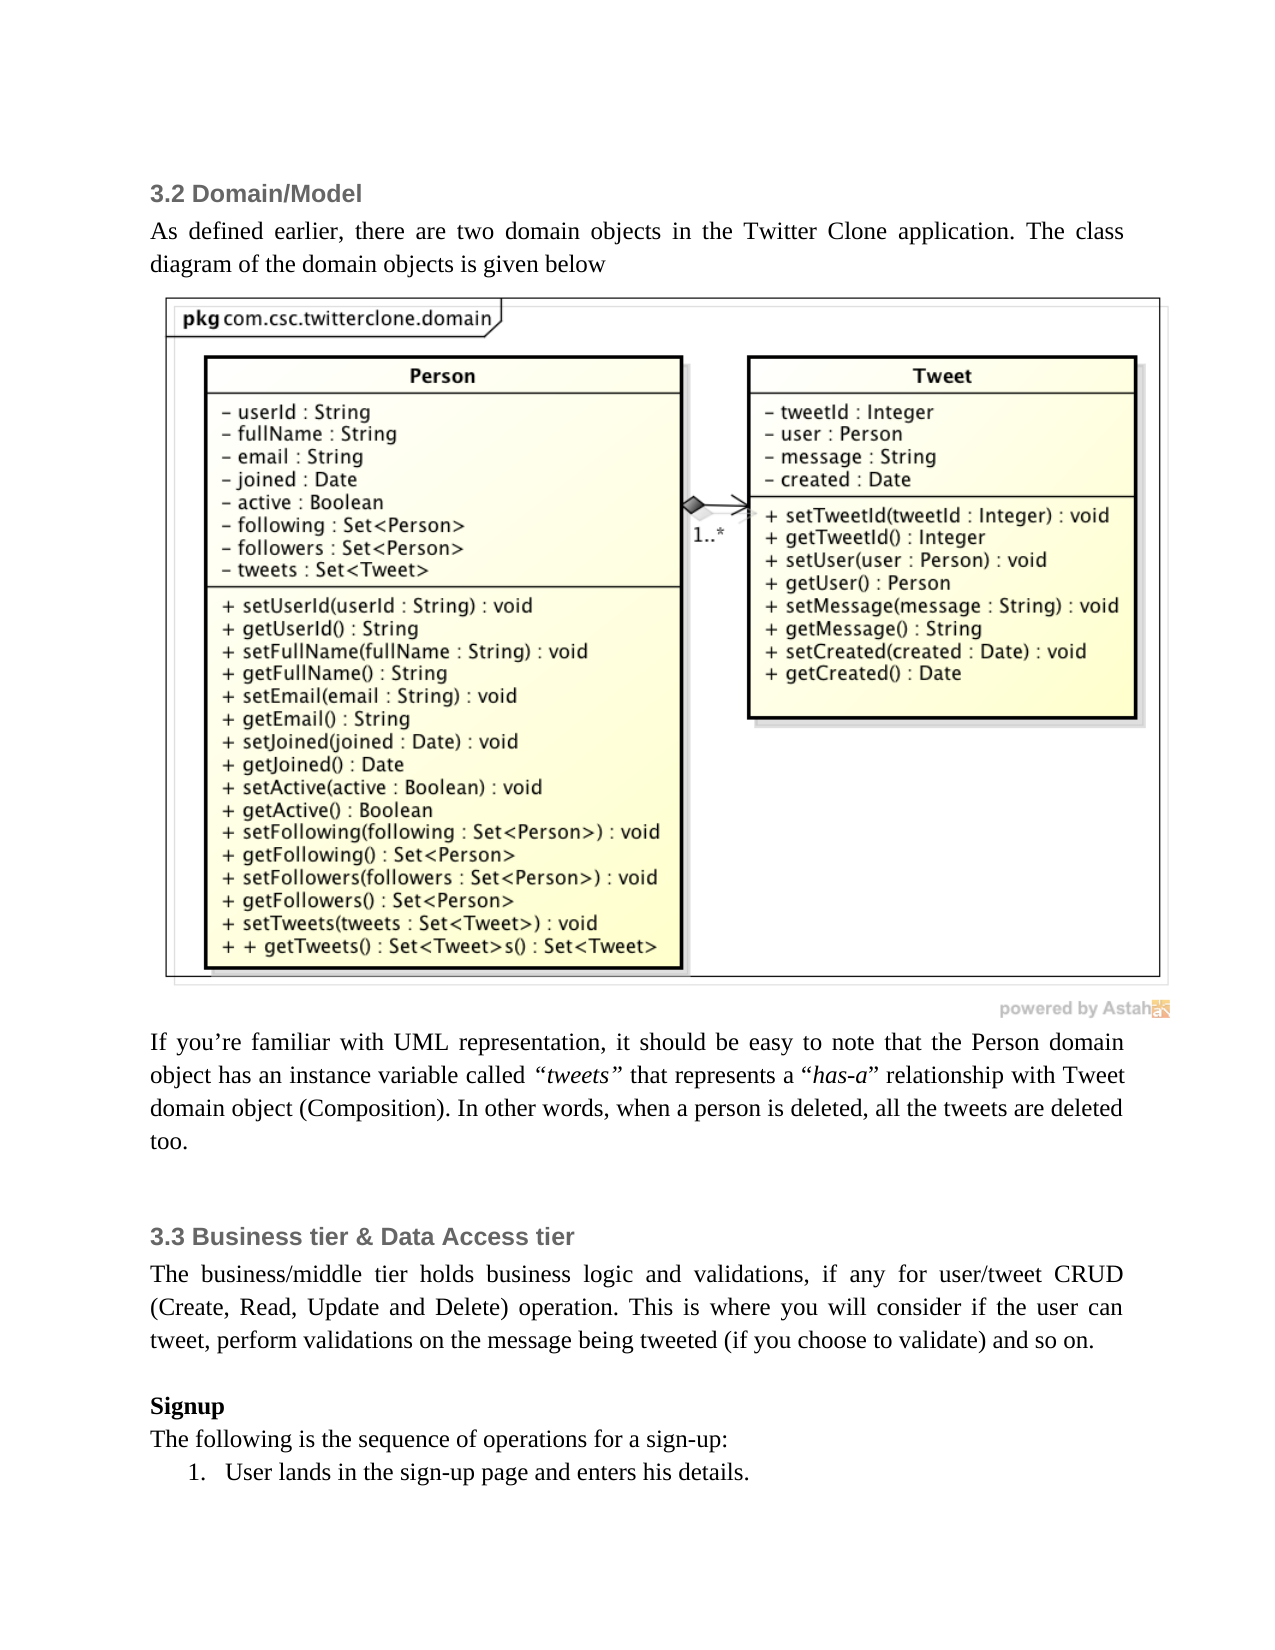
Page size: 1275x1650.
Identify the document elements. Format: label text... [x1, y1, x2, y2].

text If you’re familiar with UML representation, it should be easy to note that the Person domain object has an instance variable called “tweets” that represents a “has-a” relationship with Tweet domain object (Composition). In other words, when a person is deleted, all the tweets are deleted too. [150, 1027, 1125, 1155]
subtitle 3.2 Domain/Model [150, 179, 1125, 208]
picture [150, 282, 1176, 1024]
list User lands in the sign-up page and enters his details. [187, 1457, 1125, 1486]
text As defined earlier, there are two domain objects in the Twitter Clone application. The class diagram of the domain objects is given below [150, 216, 1125, 278]
text Signup The following is the sequence of operations for a sign-up: [150, 1391, 1125, 1453]
subtitle 3.3 Business tier & Data Access tier [150, 1222, 1125, 1250]
text The business/middle tier holds business logic and validations, if any for user/tweet CRUD (Create, Read, Update and Delete) operation. This is where you will consider if the user can tweet, perform validations on the message being tweeted (if you choose to validate) and so on. [150, 1259, 1125, 1353]
